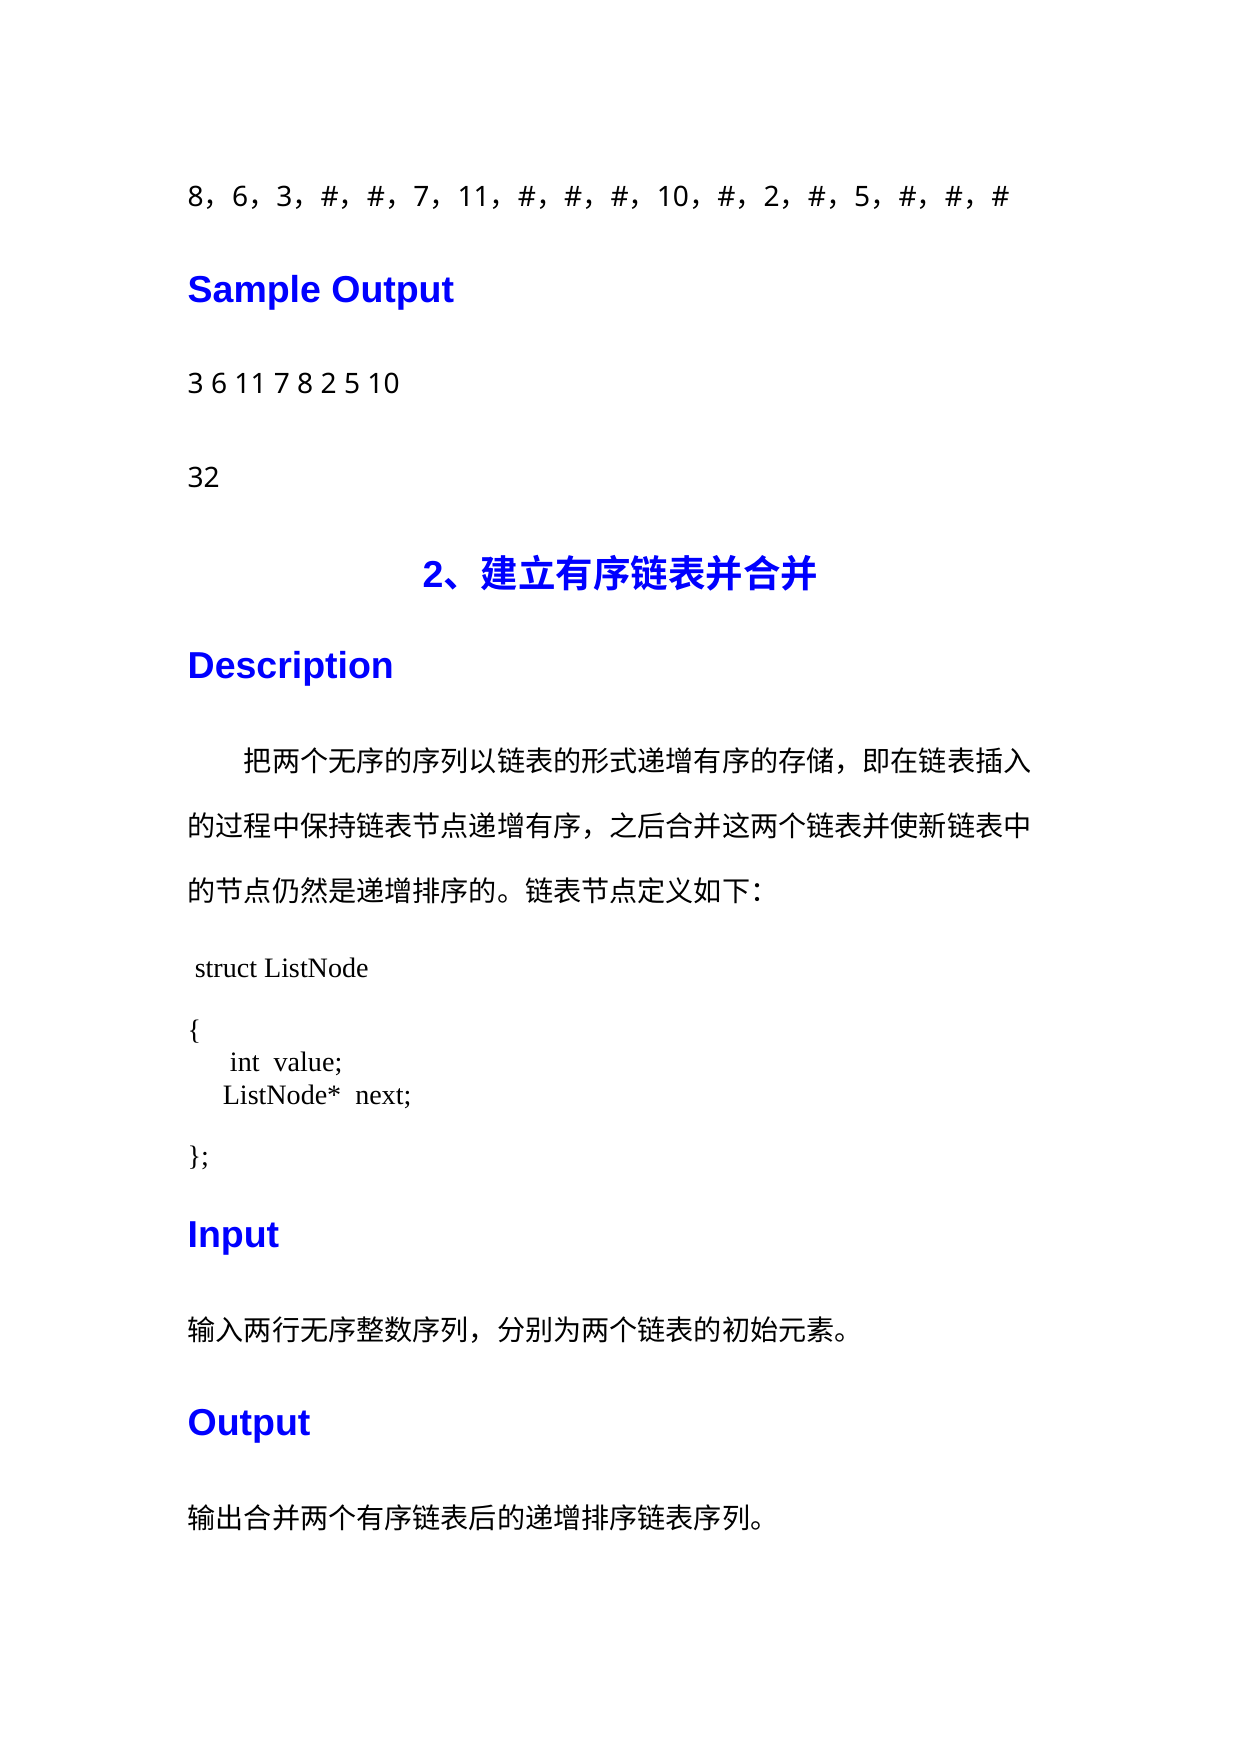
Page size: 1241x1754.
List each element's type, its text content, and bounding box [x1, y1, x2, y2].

text Sample Output [187, 256, 1053, 321]
text 3 6 11 7 8 2 5 10 [187, 350, 1053, 415]
text 把两个无序的序列以链表的形式递增有序的存储，即在链表插入的过程中保持链表节点递增有序，之后合并这两个链表并使新链表中的节点仍然是递增排序的。链表节点定义如下： [187, 727, 1053, 922]
text Input [187, 1201, 1053, 1266]
text Output [187, 1389, 1053, 1454]
list 2、建立有序链表并合并 [187, 539, 1053, 604]
text 输出合并两个有序链表后的递增排序链表序列。 [187, 1484, 1053, 1549]
text Description [187, 633, 1053, 698]
text 输入两行无序整数序列，分别为两个链表的初始元素。 [187, 1295, 1053, 1360]
text 32 [187, 444, 1053, 509]
text }; [187, 1139, 1053, 1172]
text { int value; ListNode* next; [187, 1013, 1053, 1110]
text 8，6，3，#，#，7，11，#，#，#，10，#，2，#，5，#，#，# [187, 162, 1053, 227]
text struct ListNode [187, 951, 1053, 984]
